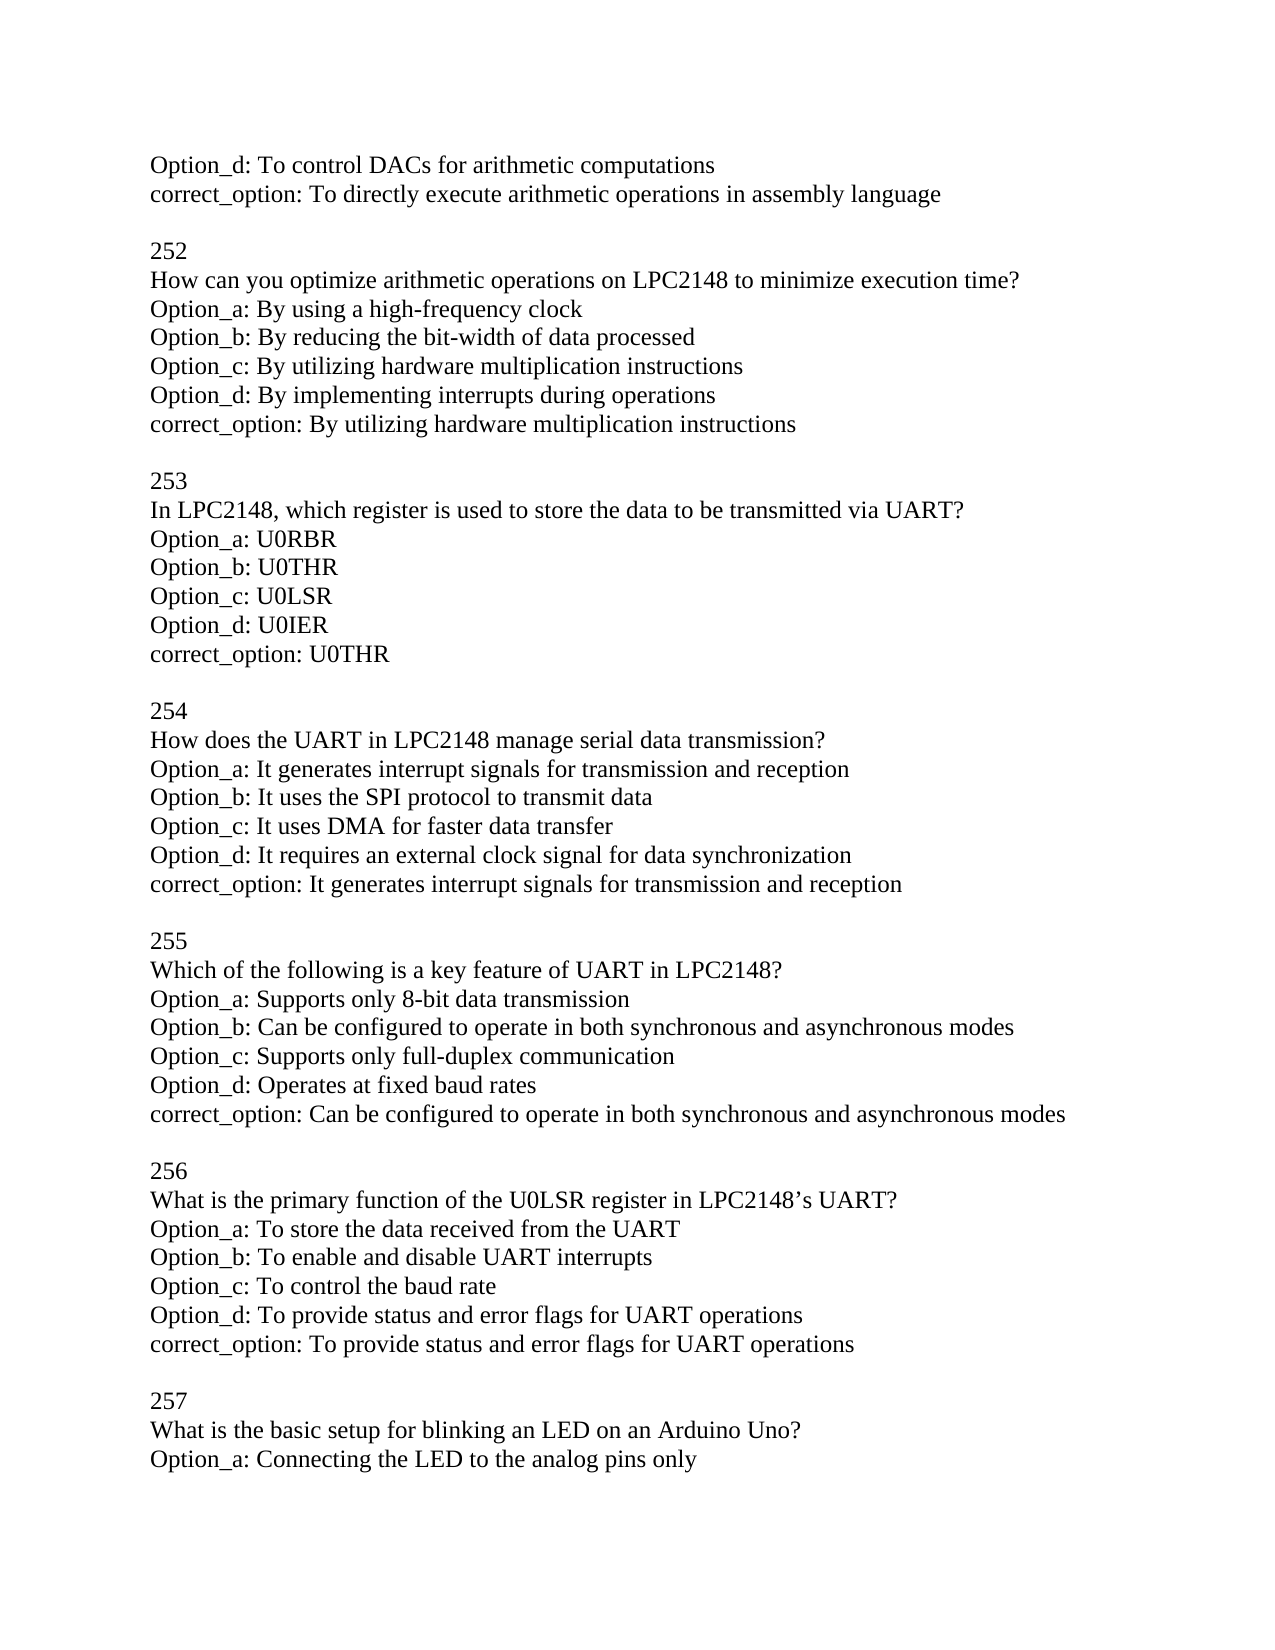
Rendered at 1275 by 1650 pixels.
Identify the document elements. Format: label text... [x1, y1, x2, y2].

text Option_d: It requires an external clock signal for data synchronization [150, 840, 1125, 869]
text Which of the following is a key feature of UART in LPC2148? [150, 955, 1125, 984]
text What is the primary function of the U0LSR register in LPC2148’s UART? [150, 1185, 1125, 1214]
text Option_a: Supports only 8-bit data transmission [150, 984, 1125, 1012]
text Option_a: U0RBR [150, 524, 1125, 552]
text 254 [150, 696, 1125, 725]
text 257 [150, 1386, 1125, 1415]
text correct_option: It generates interrupt signals for transmission and reception [150, 869, 1125, 897]
text correct_option: To provide status and error flags for UART operations [150, 1329, 1125, 1357]
text 255 [150, 926, 1125, 955]
text Option_d: Operates at fixed baud rates [150, 1070, 1125, 1099]
text Option_a: To store the data received from the UART [150, 1214, 1125, 1242]
text Option_c: Supports only full-duplex communication [150, 1041, 1125, 1070]
text Option_c: By utilizing hardware multiplication instructions [150, 351, 1125, 380]
text In LPC2148, which register is used to store the data to be transmitted via UART? [150, 495, 1125, 524]
text 256 [150, 1156, 1125, 1185]
text What is the basic setup for blinking an LED on an Arduino Uno? [150, 1415, 1125, 1444]
text Option_d: U0IER [150, 610, 1125, 639]
text 253 [150, 466, 1125, 495]
text Option_c: U0LSR [150, 581, 1125, 610]
text Option_a: It generates interrupt signals for transmission and reception [150, 754, 1125, 782]
text correct_option: U0THR [150, 639, 1125, 667]
text correct_option: Can be configured to operate in both synchronous and asynchronous modes [150, 1099, 1125, 1127]
text Option_b: U0THR [150, 552, 1125, 581]
text Option_a: Connecting the LED to the analog pins only [150, 1444, 1125, 1472]
text 252 [150, 236, 1125, 265]
text Option_b: It uses the SPI protocol to transmit data [150, 782, 1125, 811]
text How does the UART in LPC2148 manage serial data transmission? [150, 725, 1125, 754]
text correct_option: By utilizing hardware multiplication instructions [150, 409, 1125, 437]
text Option_b: To enable and disable UART interrupts [150, 1242, 1125, 1271]
text Option_d: By implementing interrupts during operations [150, 380, 1125, 409]
text Option_d: To control DACs for arithmetic computations [150, 150, 1125, 179]
text Option_c: It uses DMA for faster data transfer [150, 811, 1125, 840]
text Option_a: By using a high-frequency clock [150, 294, 1125, 322]
text correct_option: To directly execute arithmetic operations in assembly language [150, 179, 1125, 207]
text Option_d: To provide status and error flags for UART operations [150, 1300, 1125, 1329]
text Option_c: To control the baud rate [150, 1271, 1125, 1300]
text How can you optimize arithmetic operations on LPC2148 to minimize execution time? [150, 265, 1125, 294]
text Option_b: By reducing the bit-width of data processed [150, 322, 1125, 351]
text Option_b: Can be configured to operate in both synchronous and asynchronous modes [150, 1012, 1125, 1041]
